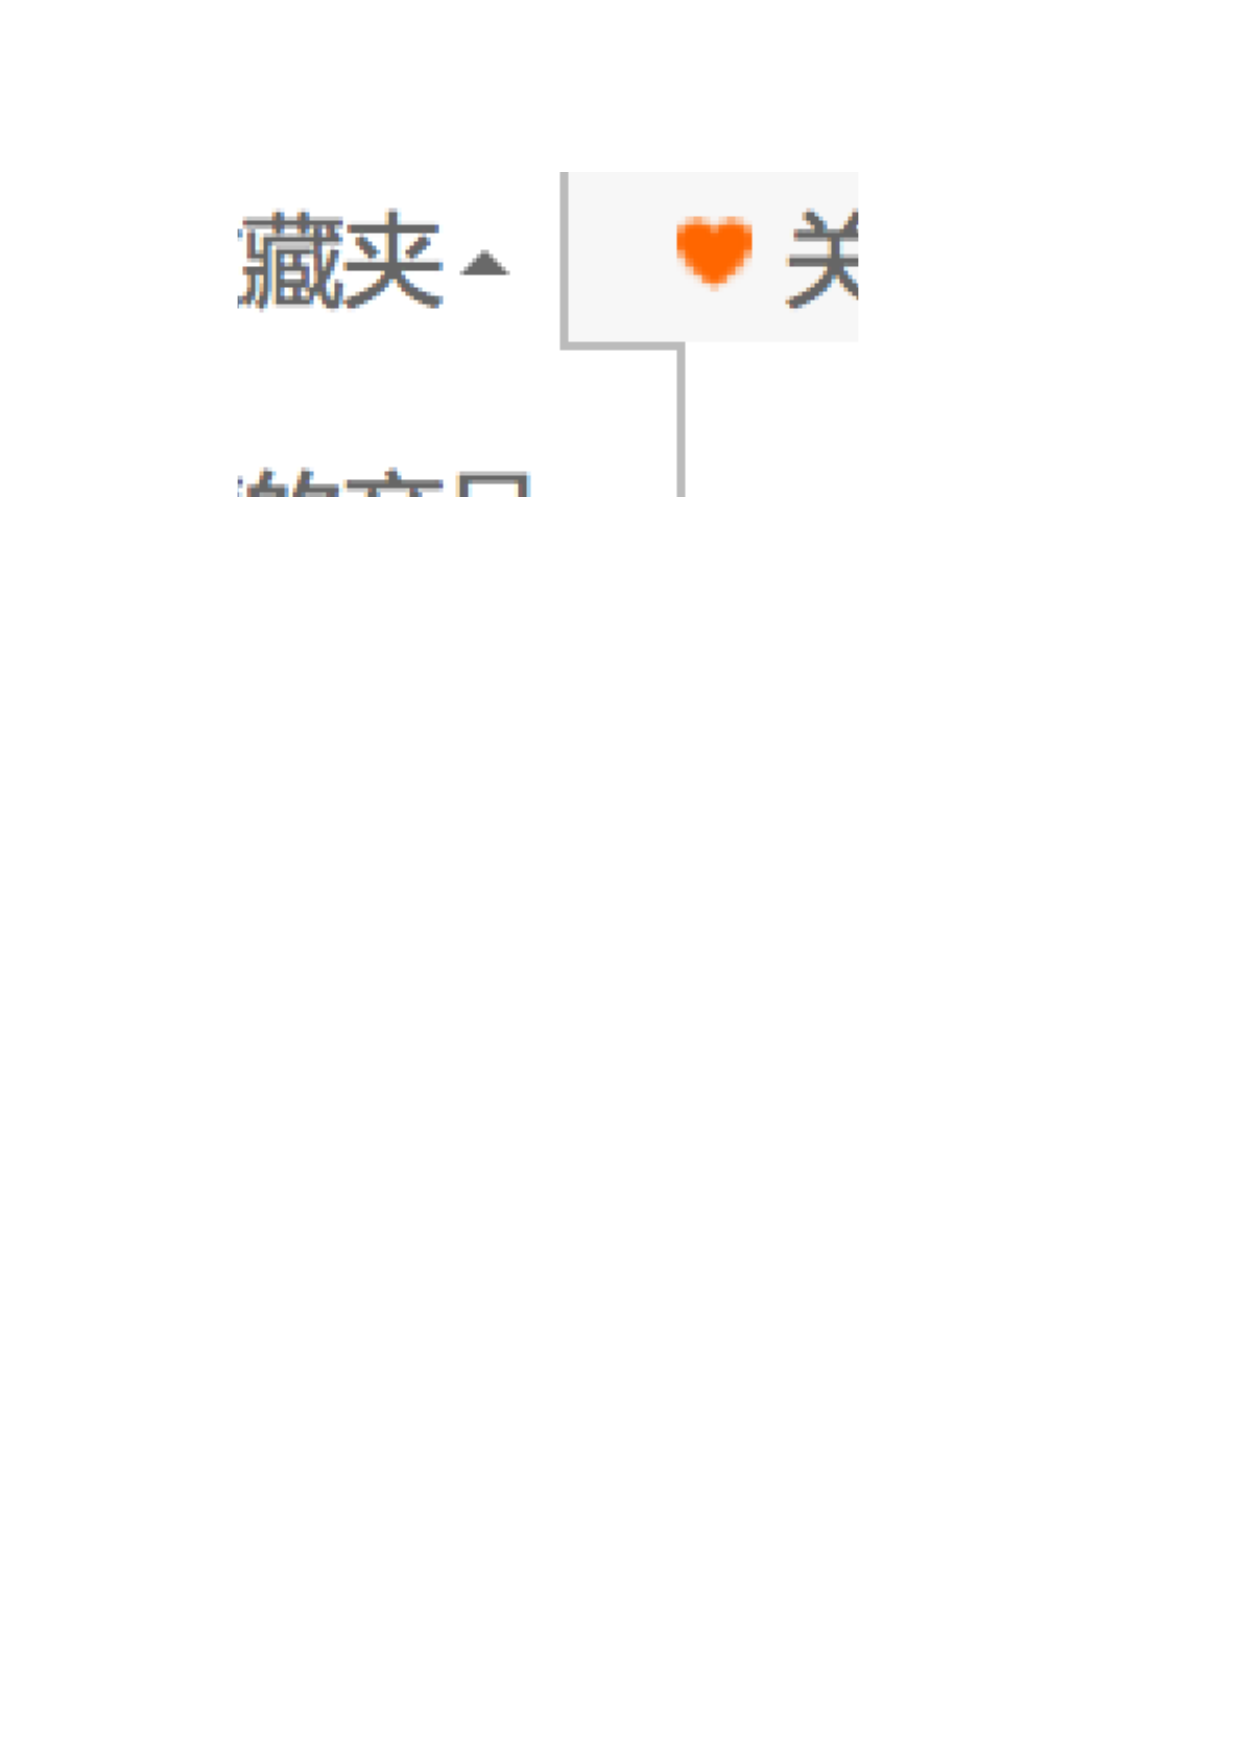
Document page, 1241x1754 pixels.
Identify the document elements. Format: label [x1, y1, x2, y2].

list [187, 172, 1053, 524]
picture [237, 172, 859, 497]
